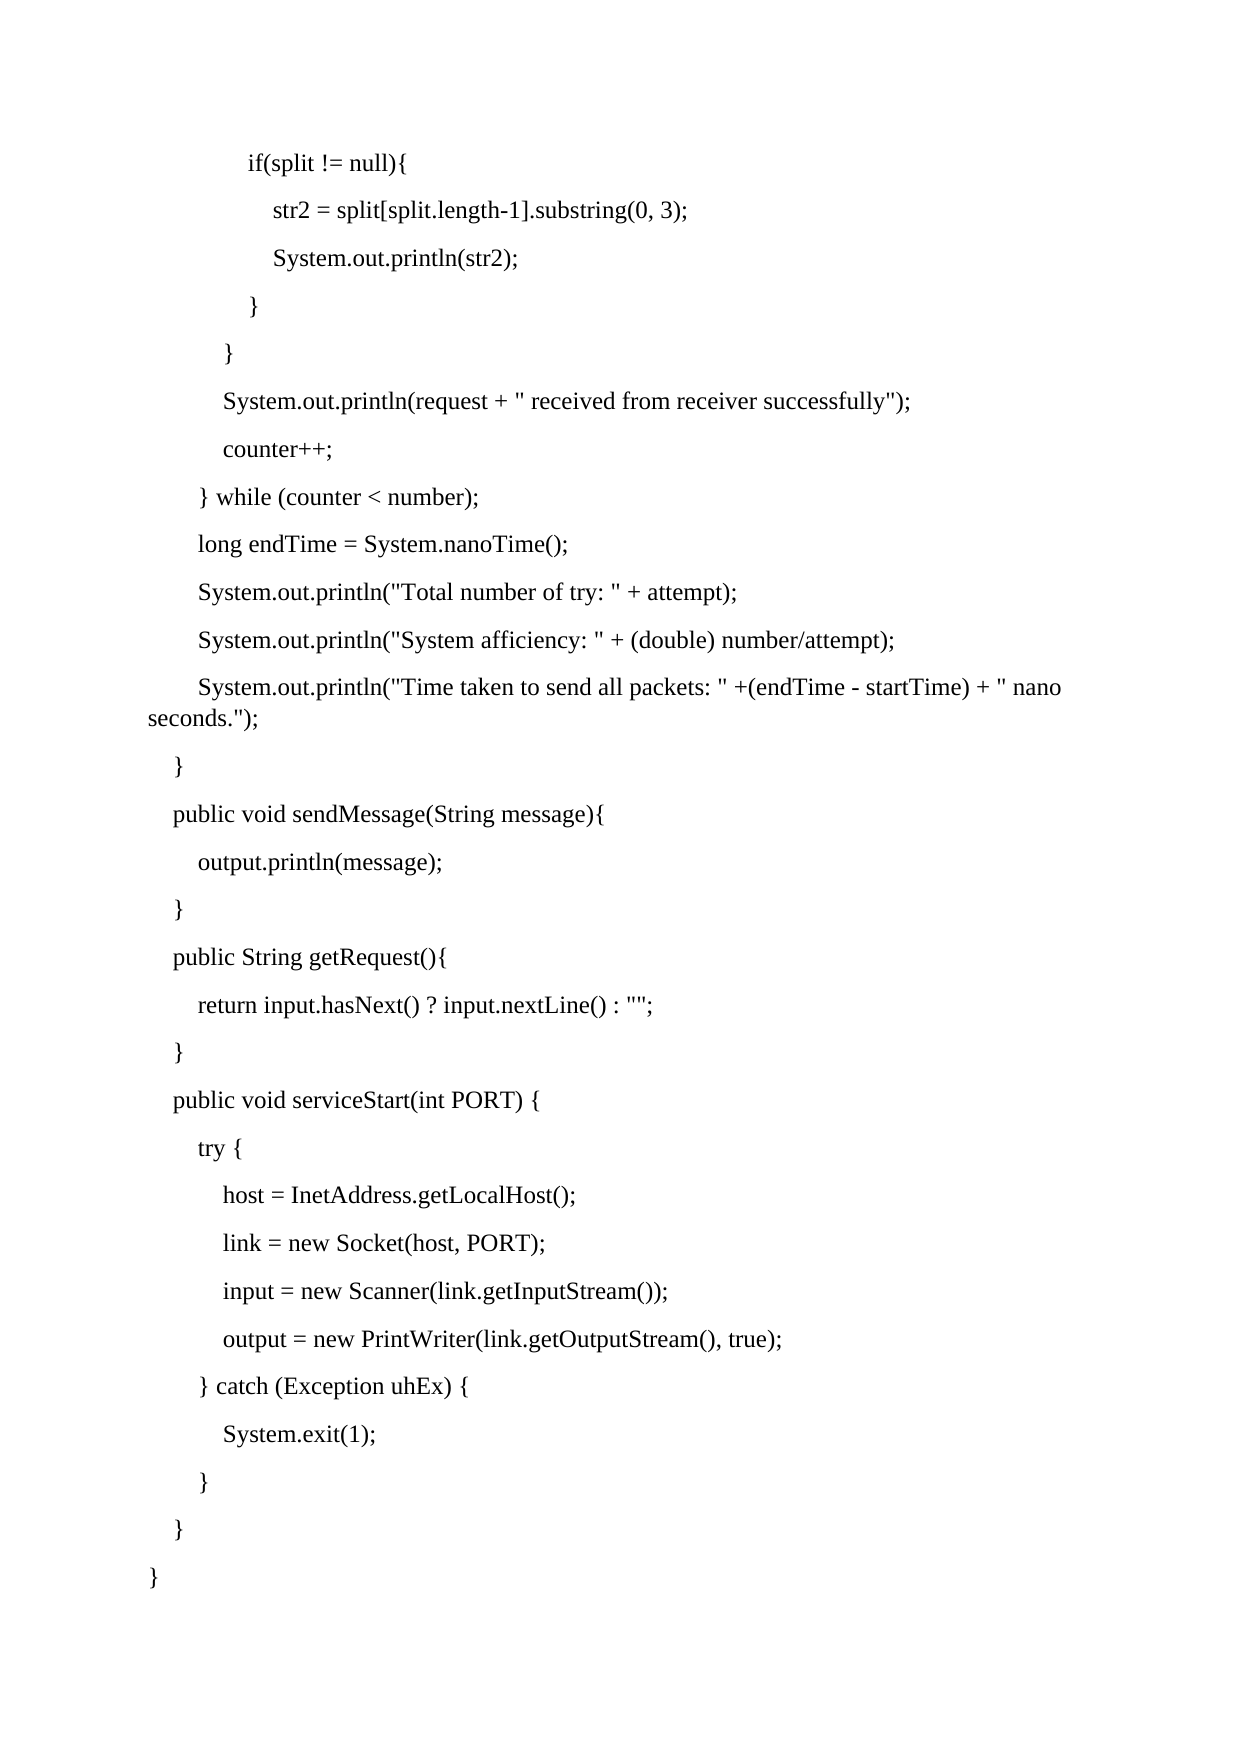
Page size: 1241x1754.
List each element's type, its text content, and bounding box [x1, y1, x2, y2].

text } [148, 338, 1093, 367]
text output = new PrintWriter(link.getOutputStream(), true); [148, 1324, 1093, 1352]
text host = InetAddress.getLocalHost(); [148, 1181, 1093, 1209]
text str2 = split[split.length-1].substring(0, 3); [148, 195, 1093, 224]
text counter++; [148, 434, 1093, 463]
text } [148, 1467, 1093, 1496]
text link = new Socket(host, PORT); [148, 1228, 1093, 1257]
text public void serviceStart(int PORT) { [148, 1085, 1093, 1114]
text } [148, 291, 1093, 319]
text System.out.println(request + " received from receiver successfully"); [148, 386, 1093, 415]
text } [148, 1562, 1093, 1591]
text } catch (Exception uhEx) { [148, 1371, 1093, 1400]
text System.out.println("Time taken to send all packets: " +(endTime - startTime) + " nano seconds."); [148, 672, 1093, 732]
text public void sendMessage(String message){ [148, 799, 1093, 828]
text output.println(message); [148, 847, 1093, 875]
text public String getRequest(){ [148, 942, 1093, 971]
text System.out.println("System afficiency: " + (double) number/attempt); [148, 625, 1093, 653]
text System.exit(1); [148, 1419, 1093, 1448]
text } [148, 894, 1093, 923]
text System.out.println("Total number of try: " + attempt); [148, 577, 1093, 606]
text input = new Scanner(link.getInputStream()); [148, 1276, 1093, 1305]
text if(split != null){ [148, 148, 1093, 176]
text System.out.println(str2); [148, 243, 1093, 272]
text } [148, 1037, 1093, 1066]
text long endTime = System.nanoTime(); [148, 529, 1093, 558]
text try { [148, 1133, 1093, 1162]
text } [148, 751, 1093, 780]
text } while (counter < number); [148, 482, 1093, 510]
text return input.hasNext() ? input.nextLine() : ""; [148, 990, 1093, 1018]
text } [148, 1514, 1093, 1543]
